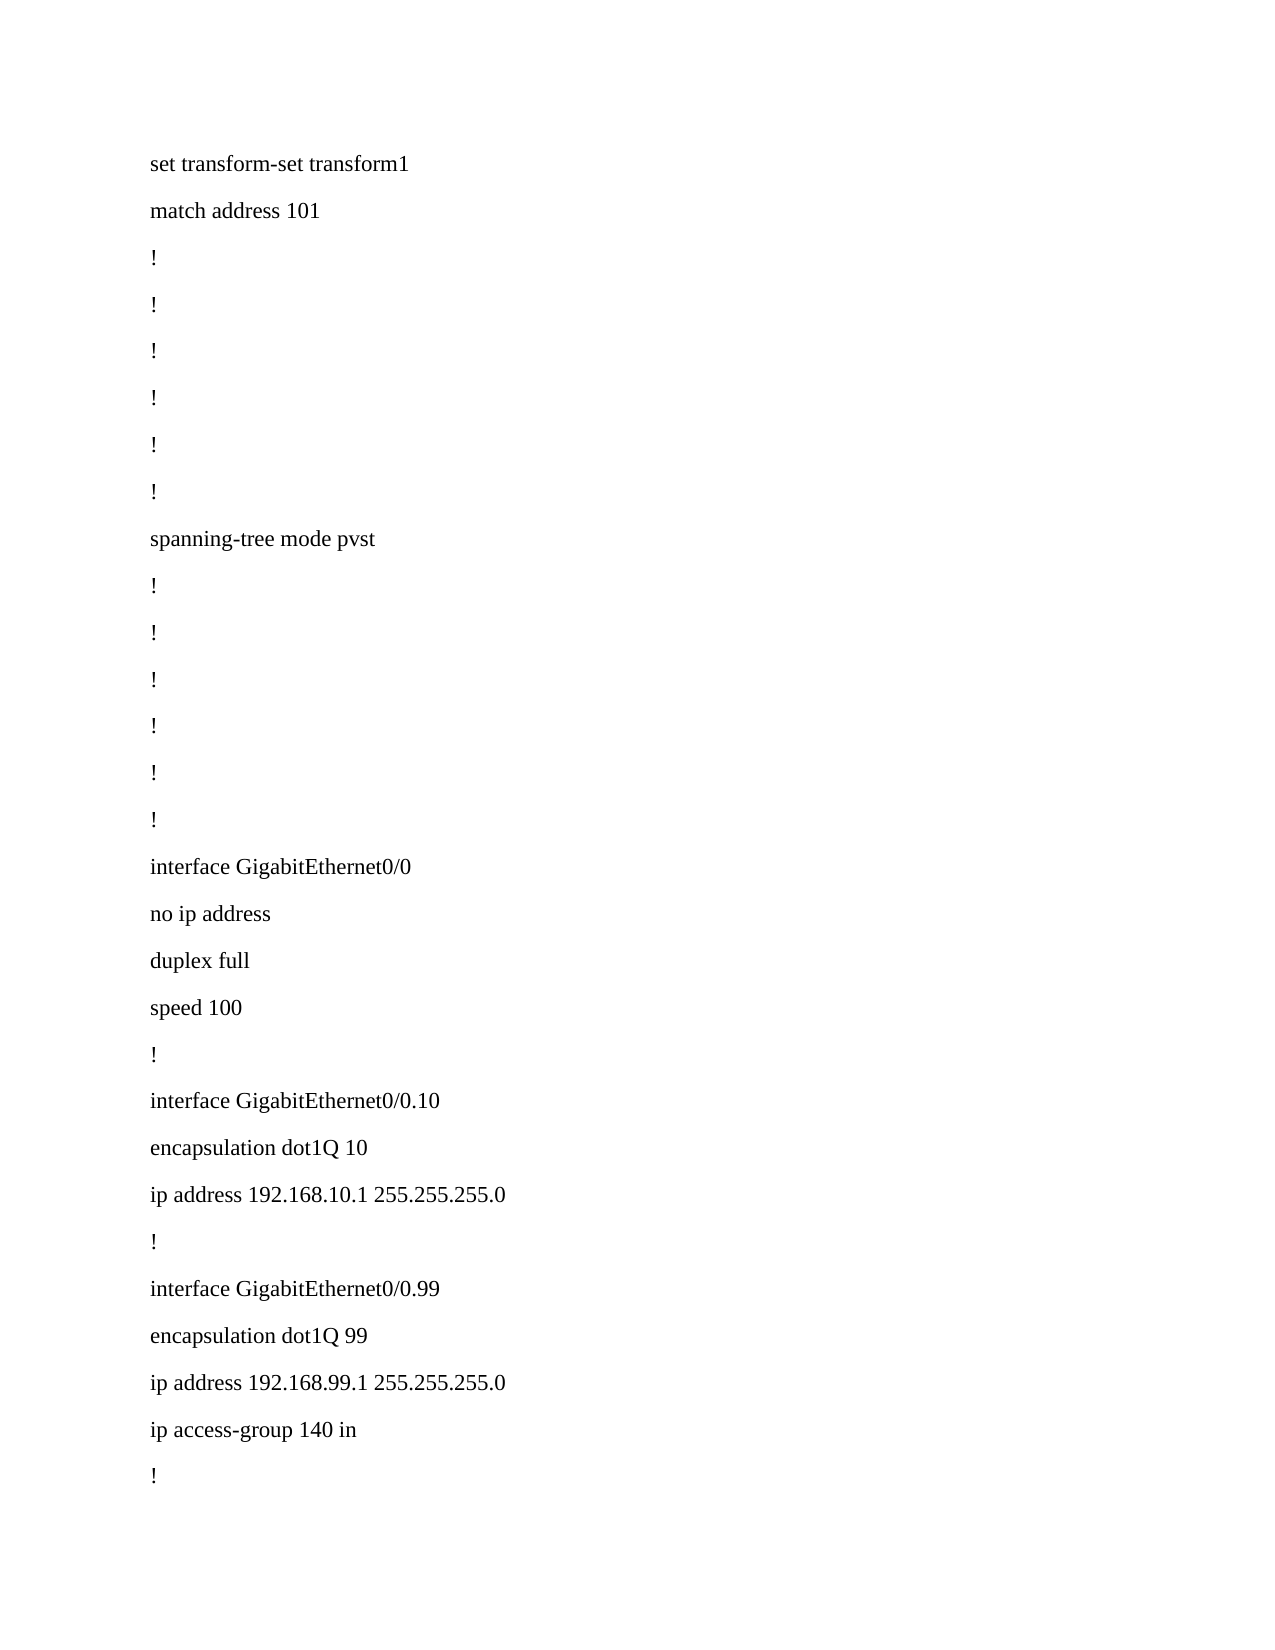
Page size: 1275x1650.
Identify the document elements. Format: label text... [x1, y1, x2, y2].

text ! [150, 712, 1125, 739]
text ! [150, 244, 1125, 270]
text ! [150, 291, 1125, 317]
text interface GigabitEthernet0/0.99 [150, 1275, 1125, 1301]
text ! [150, 337, 1125, 364]
text interface GigabitEthernet0/0.10 [150, 1087, 1125, 1114]
text ! [150, 1041, 1125, 1067]
text ! [150, 666, 1125, 692]
text ip access-group 140 in [150, 1416, 1125, 1442]
text spanning-tree mode pvst [150, 525, 1125, 551]
text ! [150, 478, 1125, 504]
text no ip address [150, 900, 1125, 926]
text duplex full [150, 947, 1125, 973]
text ip address 192.168.99.1 255.255.255.0 [150, 1369, 1125, 1395]
text ip address 192.168.10.1 255.255.255.0 [150, 1181, 1125, 1208]
text encapsulation dot1Q 10 [150, 1134, 1125, 1161]
text ! [150, 619, 1125, 645]
text ! [150, 759, 1125, 786]
text ! [150, 806, 1125, 833]
text ! [150, 431, 1125, 458]
text ! [150, 1228, 1125, 1254]
text set transform-set transform1 [150, 150, 1125, 176]
text ! [150, 1462, 1125, 1489]
text match address 101 [150, 197, 1125, 223]
text speed 100 [150, 994, 1125, 1020]
text interface GigabitEthernet0/0 [150, 853, 1125, 879]
text encapsulation dot1Q 99 [150, 1322, 1125, 1348]
text ! [150, 572, 1125, 598]
text ! [150, 384, 1125, 411]
